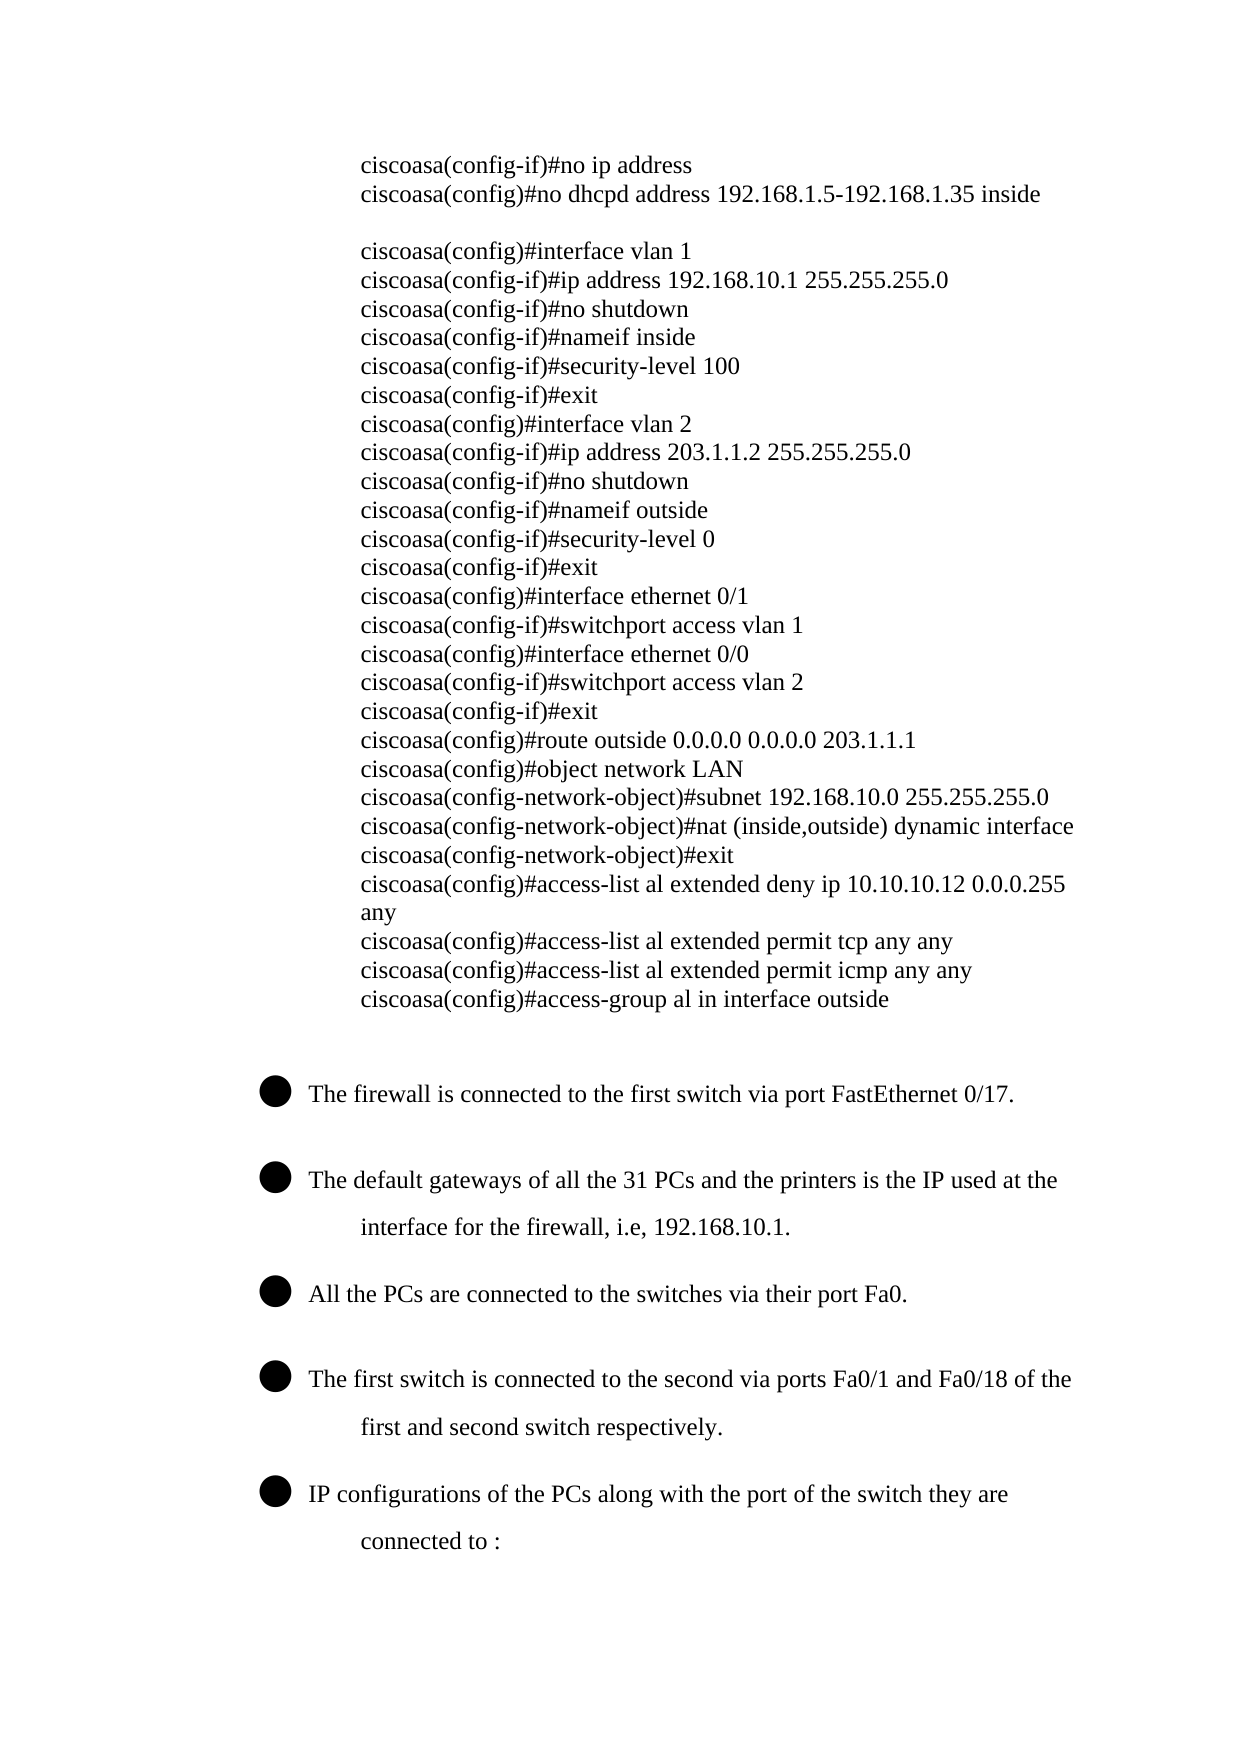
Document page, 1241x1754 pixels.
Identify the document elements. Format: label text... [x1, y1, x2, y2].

text ciscoasa(config)#object network LAN [360, 754, 1090, 782]
list The firewall is connected to the first switch via port FastEthernet 0/17. [257, 1041, 1090, 1127]
text ciscoasa(config-network-object)#nat (inside,outside) dynamic interface [360, 811, 1090, 840]
text ciscoasa(config-if)#nameif inside [360, 322, 1090, 351]
text ciscoasa(config-if)#nameif outside [360, 495, 1090, 524]
text ciscoasa(config)#interface vlan 1 [360, 236, 1090, 265]
text ciscoasa(config)#interface vlan 2 [360, 409, 1090, 437]
text ciscoasa(config)#access-list al extended deny ip 10.10.10.12 0.0.0.255 any [360, 869, 1090, 926]
text ciscoasa(config)#interface ethernet 0/0 [360, 639, 1090, 667]
text ciscoasa(config-if)#exit [360, 696, 1090, 725]
text ciscoasa(config-network-object)#exit [360, 840, 1090, 869]
text ciscoasa(config-if)#no shutdown [360, 294, 1090, 322]
text ciscoasa(config-network-object)#subnet 192.168.10.0 255.255.255.0 [360, 782, 1090, 811]
text ciscoasa(config-if)#security-level 100 [360, 351, 1090, 380]
text ciscoasa(config)#interface ethernet 0/1 [360, 581, 1090, 610]
list All the PCs are connected to the switches via their port Fa0. [257, 1241, 1090, 1326]
text ciscoasa(config)#access-list al extended permit tcp any any [360, 926, 1090, 955]
list The first switch is connected to the second via ports Fa0/1 and Fa0/18 of the first and second switch respectively. [257, 1326, 1090, 1440]
text ciscoasa(config-if)#exit [360, 380, 1090, 409]
text ciscoasa(config)#access-group al in interface outside [360, 984, 1090, 1012]
text ciscoasa(config-if)#no shutdown [360, 466, 1090, 495]
text ciscoasa(config)#no dhcpd address 192.168.1.5-192.168.1.35 inside [360, 179, 1090, 207]
list IP configurations of the PCs along with the port of the switch they are connected to : [257, 1440, 1090, 1554]
text ciscoasa(config-if)#no ip address [360, 150, 1090, 179]
list The default gateways of all the 31 PCs and the printers is the IP used at the interface for the firewall, i.e, 192.168.10.1. [257, 1127, 1090, 1241]
text ciscoasa(config-if)#ip address 192.168.10.1 255.255.255.0 [360, 265, 1090, 294]
text ciscoasa(config)#route outside 0.0.0.0 0.0.0.0 203.1.1.1 [360, 725, 1090, 754]
text ciscoasa(config-if)#switchport access vlan 1 [360, 610, 1090, 639]
text ciscoasa(config-if)#ip address 203.1.1.2 255.255.255.0 [360, 437, 1090, 466]
text ciscoasa(config-if)#switchport access vlan 2 [360, 667, 1090, 696]
text ciscoasa(config-if)#security-level 0 [360, 524, 1090, 552]
text ciscoasa(config)#access-list al extended permit icmp any any [360, 955, 1090, 984]
text ciscoasa(config-if)#exit [360, 552, 1090, 581]
